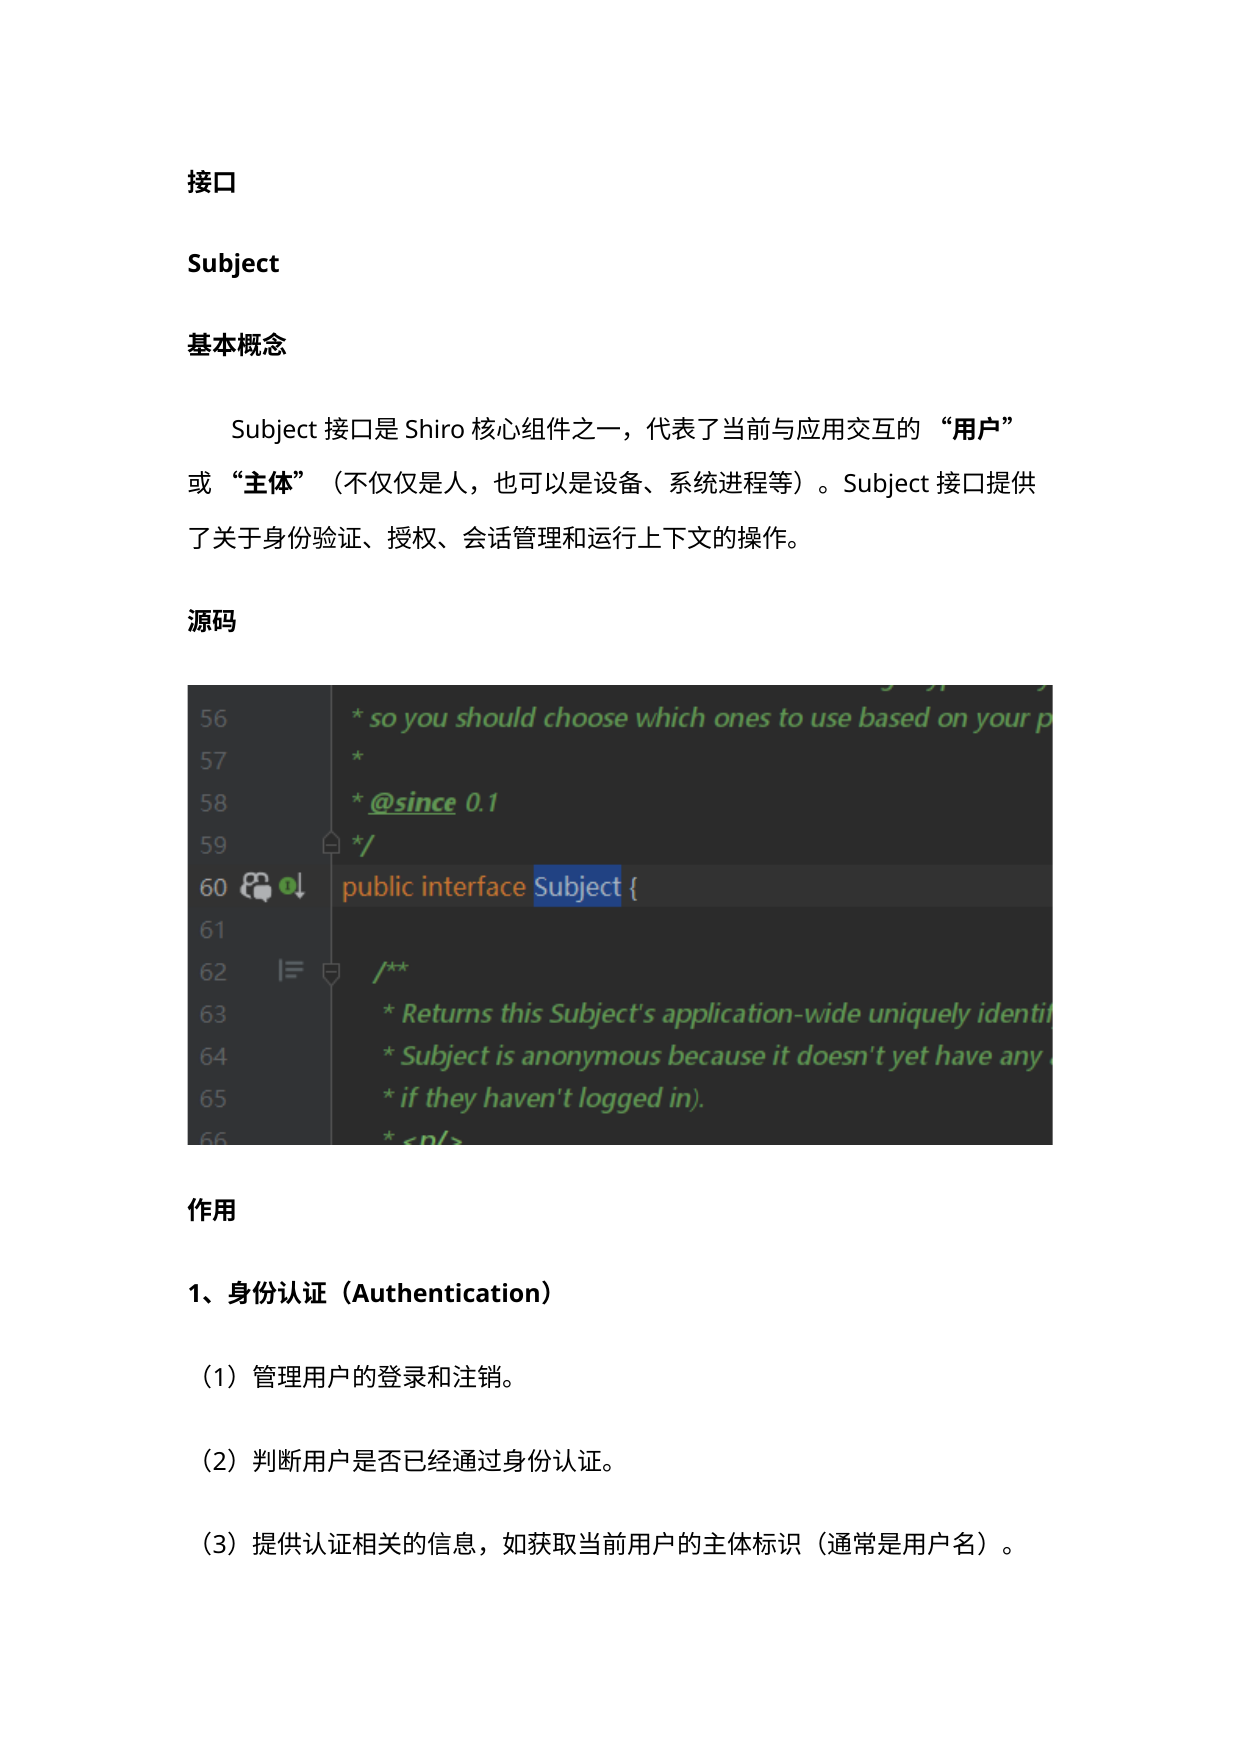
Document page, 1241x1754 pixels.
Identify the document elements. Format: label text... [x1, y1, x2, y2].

subtitle 源码 [187, 602, 1053, 638]
subtitle 基本概念 [187, 326, 1053, 362]
text Subject 接口是 Shiro 核心组件之一，代表了当前与应用交互的 “用户” 或 “主体”（不仅仅是人，也可以是设备、系统进程等）。Subject 接口提供了关于身份验证、授权、会话管理和运行上下文的操作。 [187, 409, 1053, 554]
subtitle 1、身份认证（Authentication） [187, 1274, 1053, 1310]
text （3）提供认证相关的信息，如获取当前用户的主体标识（通常是用户名）。 [187, 1524, 1053, 1561]
text （2）判断用户是否已经通过身份认证。 [187, 1441, 1053, 1477]
subtitle 接口 [187, 162, 1053, 198]
text （1）管理用户的登录和注销。 [187, 1357, 1053, 1394]
picture [187, 685, 1053, 1145]
subtitle Subject [187, 246, 1053, 279]
subtitle 作用 [187, 1190, 1053, 1227]
